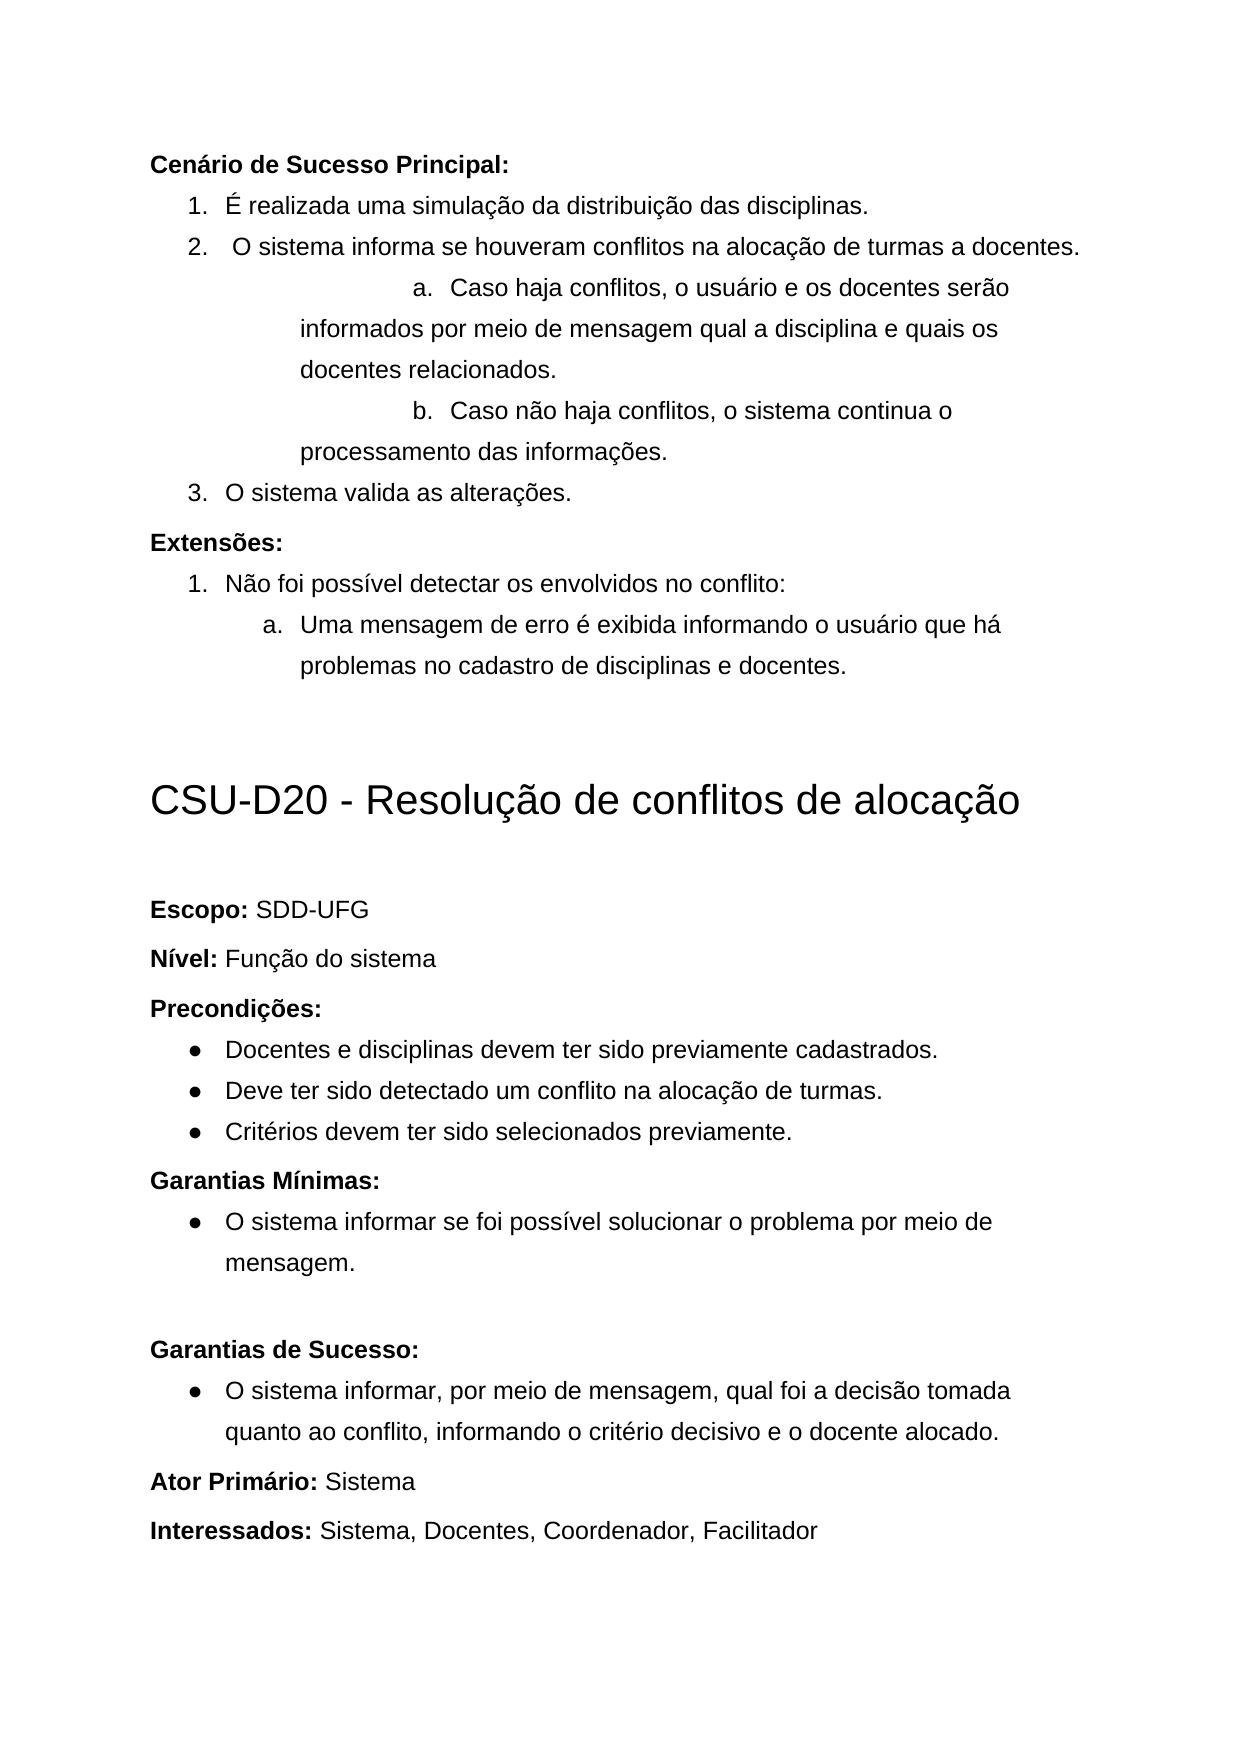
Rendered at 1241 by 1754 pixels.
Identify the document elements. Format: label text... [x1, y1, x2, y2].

text Garantias Mínimas: [150, 1166, 1090, 1195]
text Extensões: [150, 528, 1090, 556]
list O sistema valida as alterações. [187, 478, 1090, 507]
text Interessados: Sistema, Docentes, Coordenador, Facilitador [150, 1516, 1090, 1545]
subtitle CSU-D20 - Resolução de conflitos de alocação [150, 775, 1090, 823]
text Nível: Função do sistema [150, 944, 1090, 973]
list É realizada uma simulação da distribuição das disciplinas. [187, 191, 1090, 220]
text Precondições: [150, 994, 1090, 1022]
list Caso haja conflitos, o usuário e os docentes serão informados por meio de mensagem qual a disciplina e quais os docentes relacionados. [300, 273, 1090, 384]
list Deve ter sido detectado um conflito na alocação de turmas. [187, 1076, 1090, 1104]
list O sistema informar, por meio de mensagem, qual foi a decisão tomada quanto ao conflito, informando o critério decisivo e o docente alocado. [187, 1376, 1090, 1446]
list O sistema informa se houveram conflitos na alocação de turmas a docentes. [187, 232, 1090, 261]
list Critérios devem ter sido selecionados previamente. [187, 1117, 1090, 1146]
text Cenário de Sucesso Principal: [150, 150, 1090, 179]
text Garantias de Sucesso: [150, 1335, 1090, 1364]
text Escopo: SDD-UFG [150, 895, 1090, 924]
list Caso não haja conflitos, o sistema continua o processamento das informações. [300, 396, 1090, 466]
list Não foi possível detectar os envolvidos no conflito: [187, 569, 1090, 597]
list Docentes e disciplinas devem ter sido previamente cadastrados. [187, 1035, 1090, 1063]
list O sistema informar se foi possível solucionar o problema por meio de mensagem. [187, 1207, 1090, 1277]
text Ator Primário: Sistema [150, 1467, 1090, 1495]
list Uma mensagem de erro é exibida informando o usuário que há problemas no cadastro de disciplinas e docentes. [262, 610, 1090, 679]
